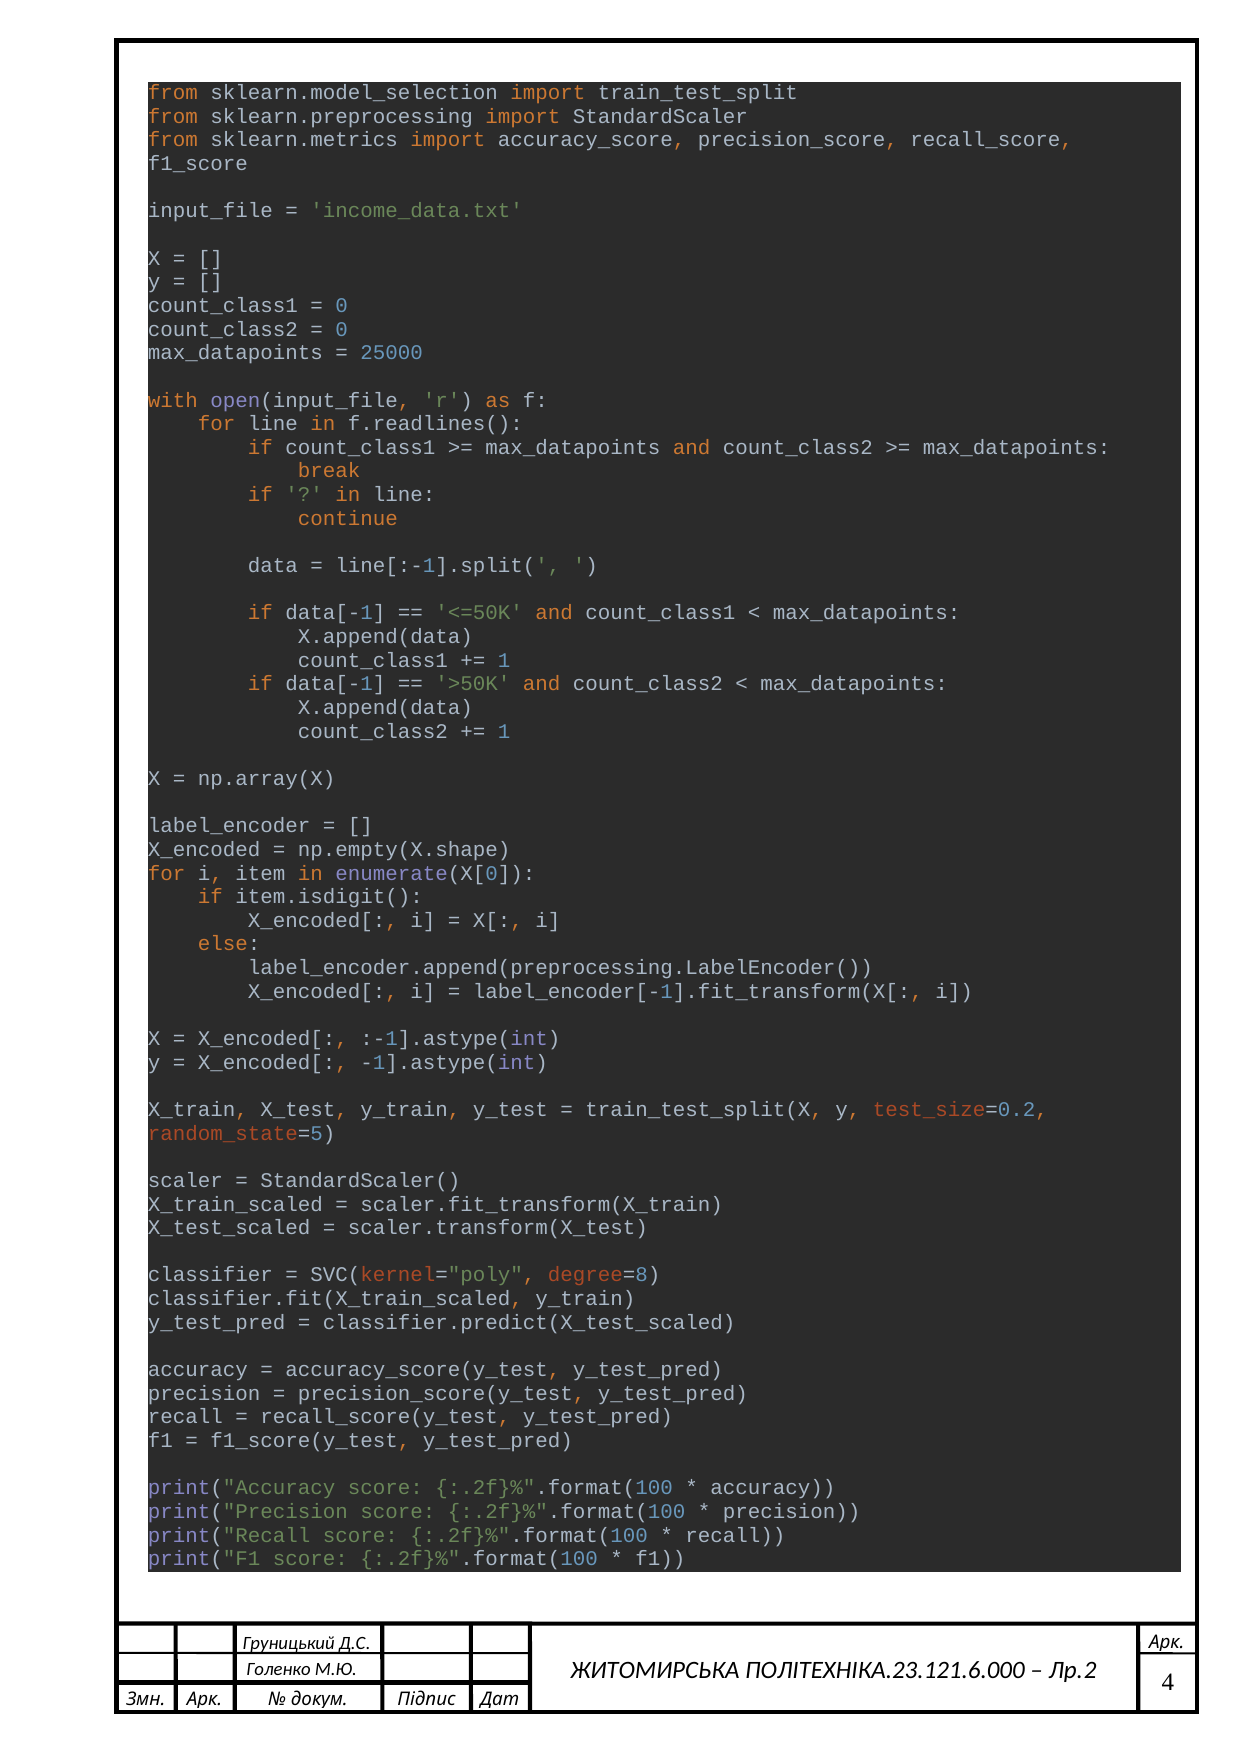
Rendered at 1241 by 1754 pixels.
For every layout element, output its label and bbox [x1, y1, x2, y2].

text [148, 82, 1181, 1572]
